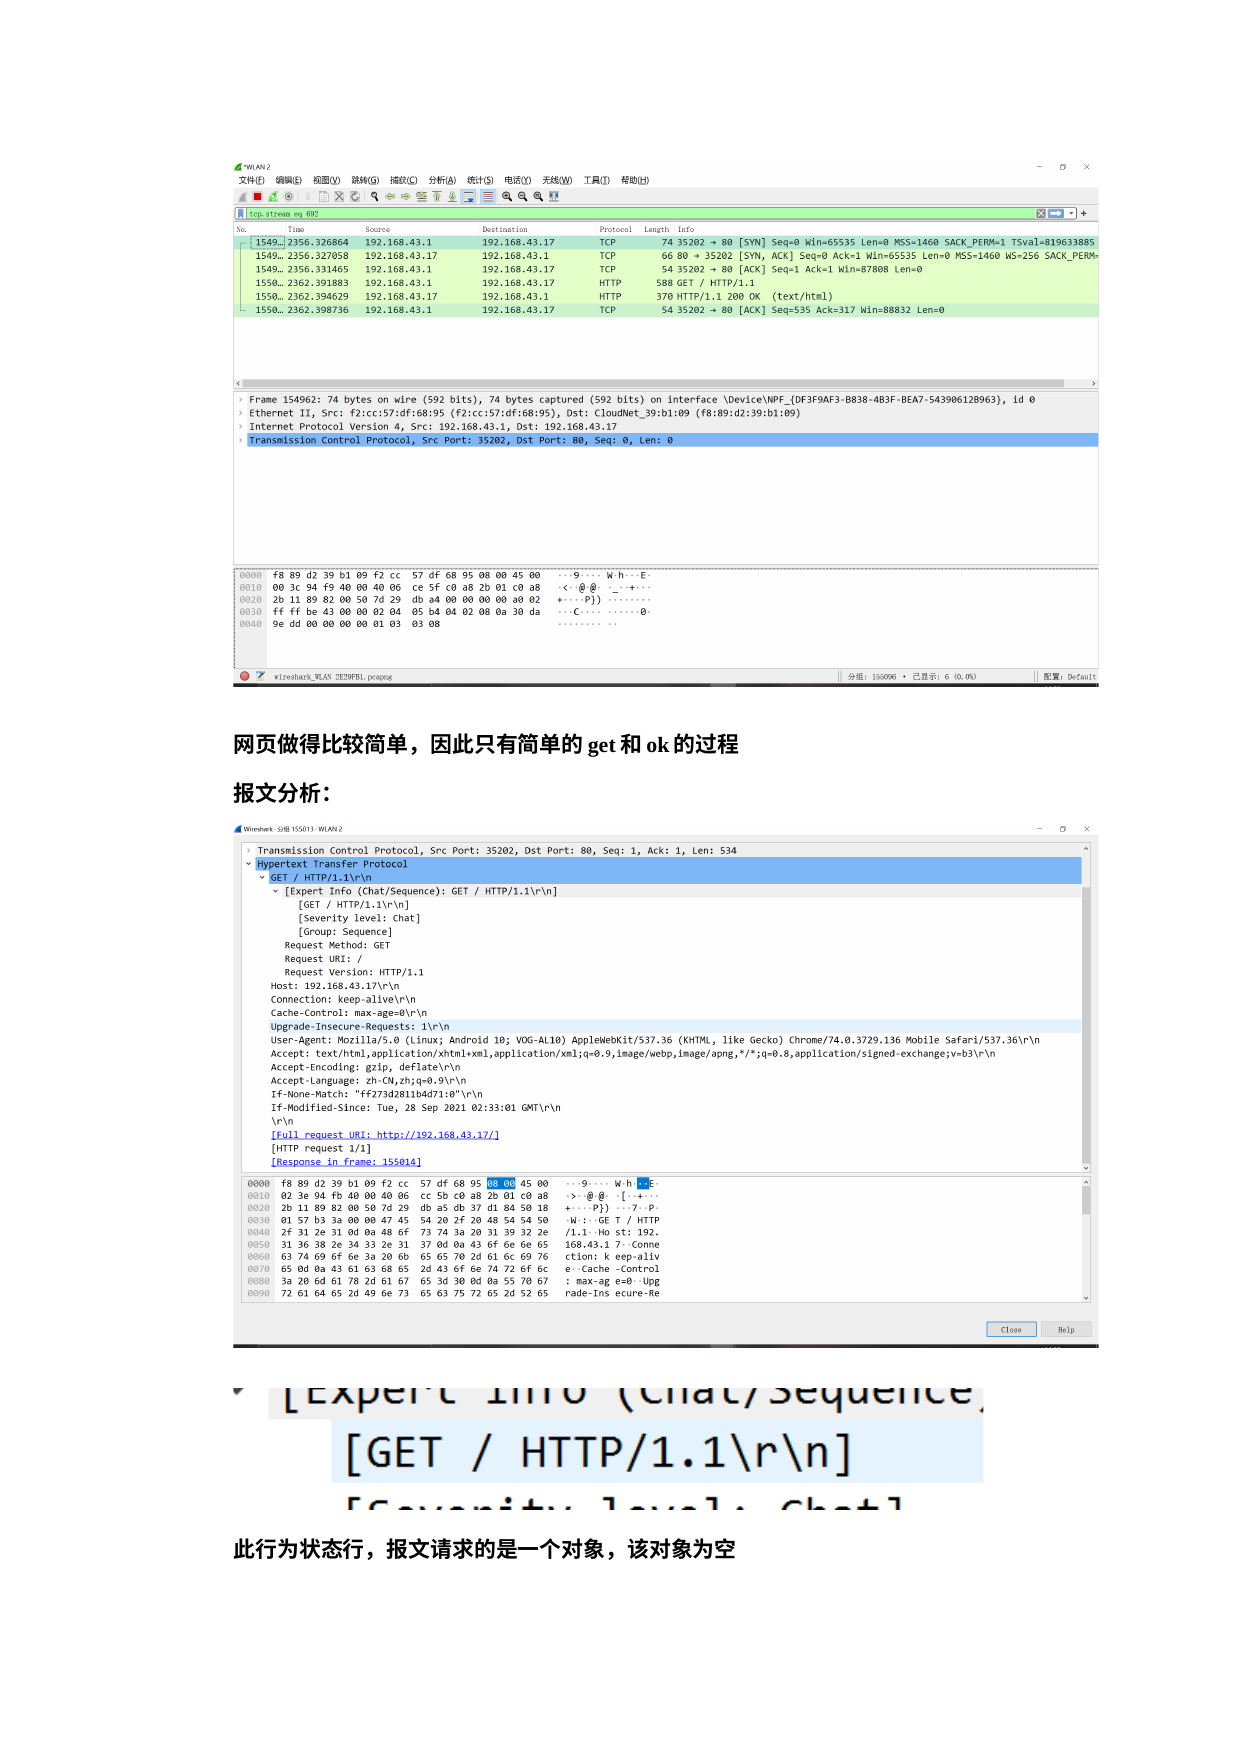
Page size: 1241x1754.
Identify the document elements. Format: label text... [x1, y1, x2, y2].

picture [233, 823, 1099, 1348]
list 此行为状态行，报文请求的是一个对象，该对象为空 [233, 1531, 1053, 1564]
picture [233, 162, 1099, 687]
list 网页做得比较简单，因此只有简单的get和ok的过程 [233, 727, 1053, 759]
picture [233, 1388, 984, 1510]
list 报文分析： [233, 775, 1053, 808]
